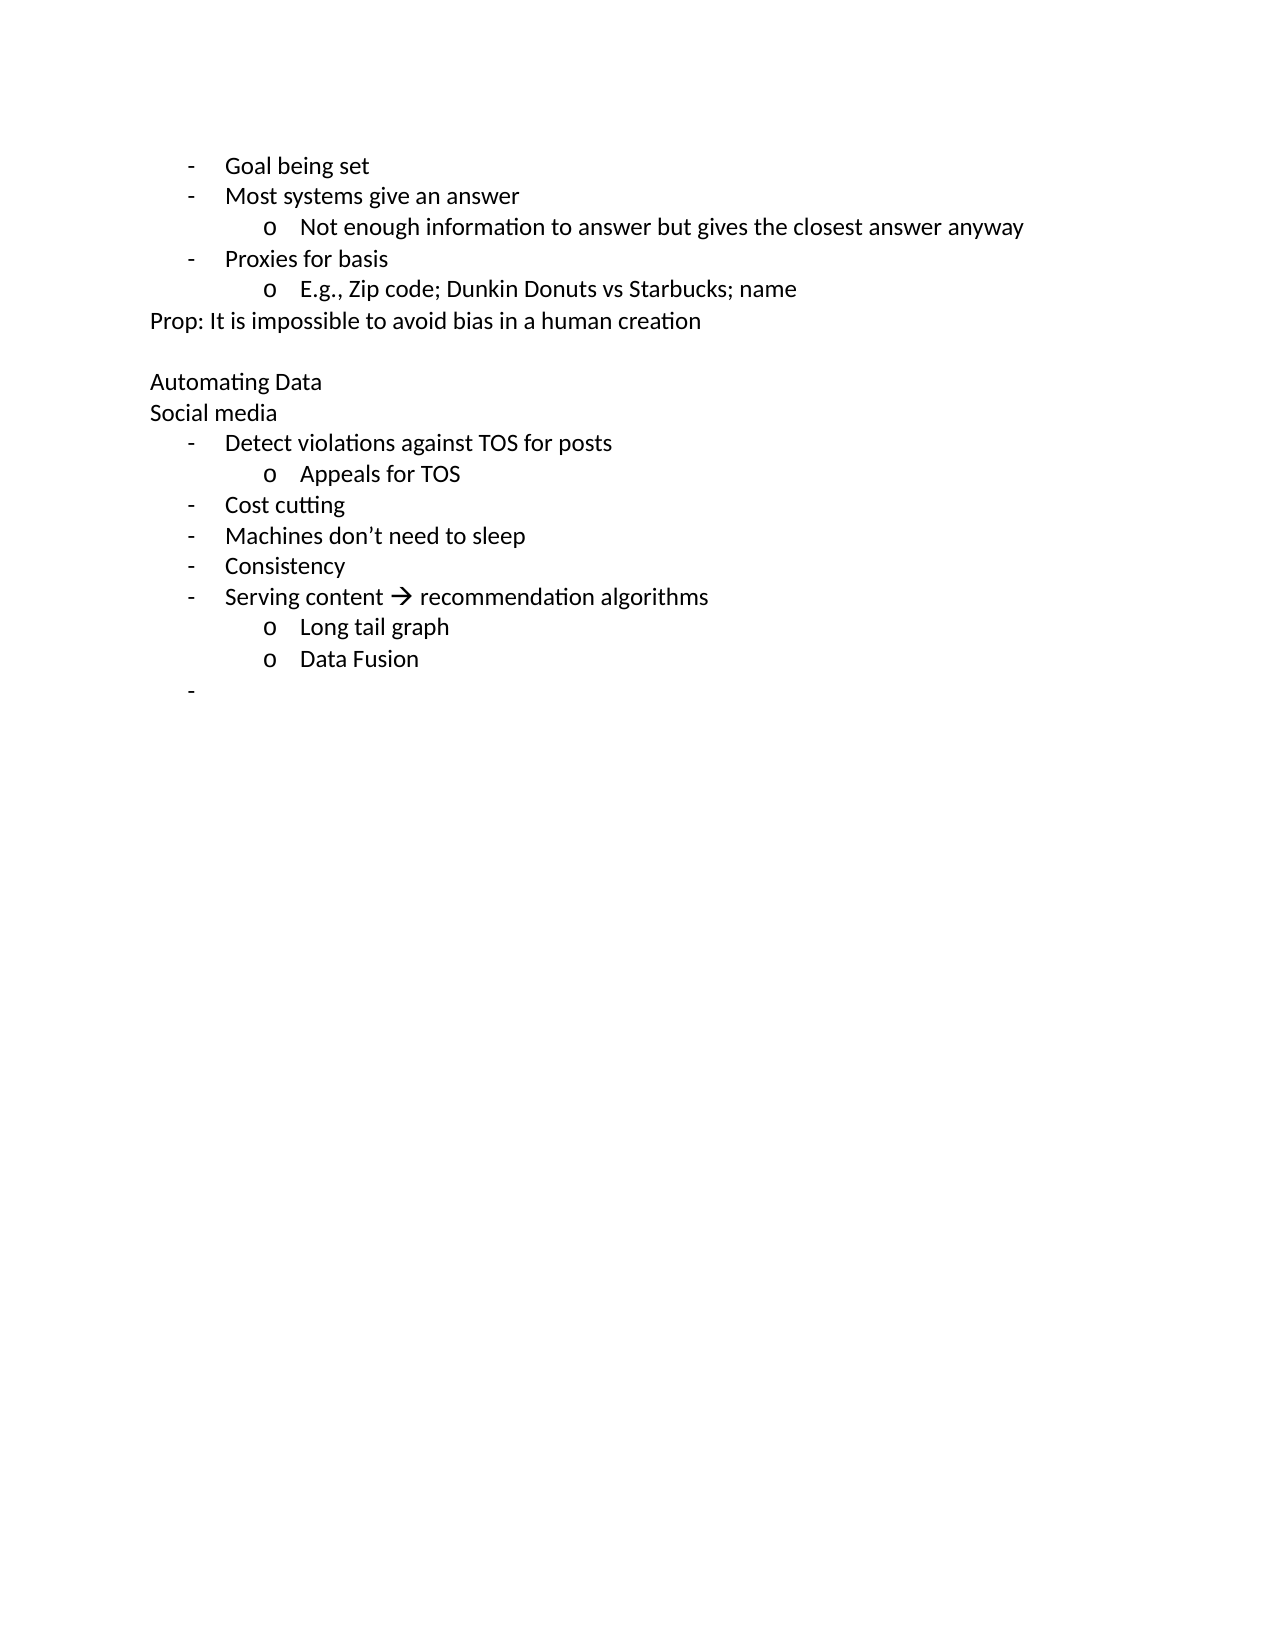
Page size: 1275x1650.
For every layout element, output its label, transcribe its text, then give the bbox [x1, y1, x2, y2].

list Cost cutting [187, 489, 1125, 520]
list Long tail graph [262, 612, 1125, 643]
list Machines don’t need to sleep [187, 520, 1125, 551]
list Serving content recommendation algorithms [187, 581, 1125, 612]
text Prop: It is impossible to avoid bias in a human creation [150, 305, 1125, 336]
list Appeals for TOS [262, 458, 1125, 489]
list Not enough information to answer but gives the closest answer anyway [262, 211, 1125, 243]
list Goal being set [187, 150, 1125, 181]
list Detect violations against TOS for posts [187, 427, 1125, 458]
list E.g., Zip code; Dunkin Donuts vs Starbucks; name [262, 273, 1125, 305]
list Consistency [187, 551, 1125, 581]
list Proxies for basis [187, 243, 1125, 273]
text Automating Data [150, 366, 1125, 397]
list Most systems give an answer [187, 181, 1125, 211]
text Social media [150, 397, 1125, 427]
list Data Fusion [262, 643, 1125, 675]
